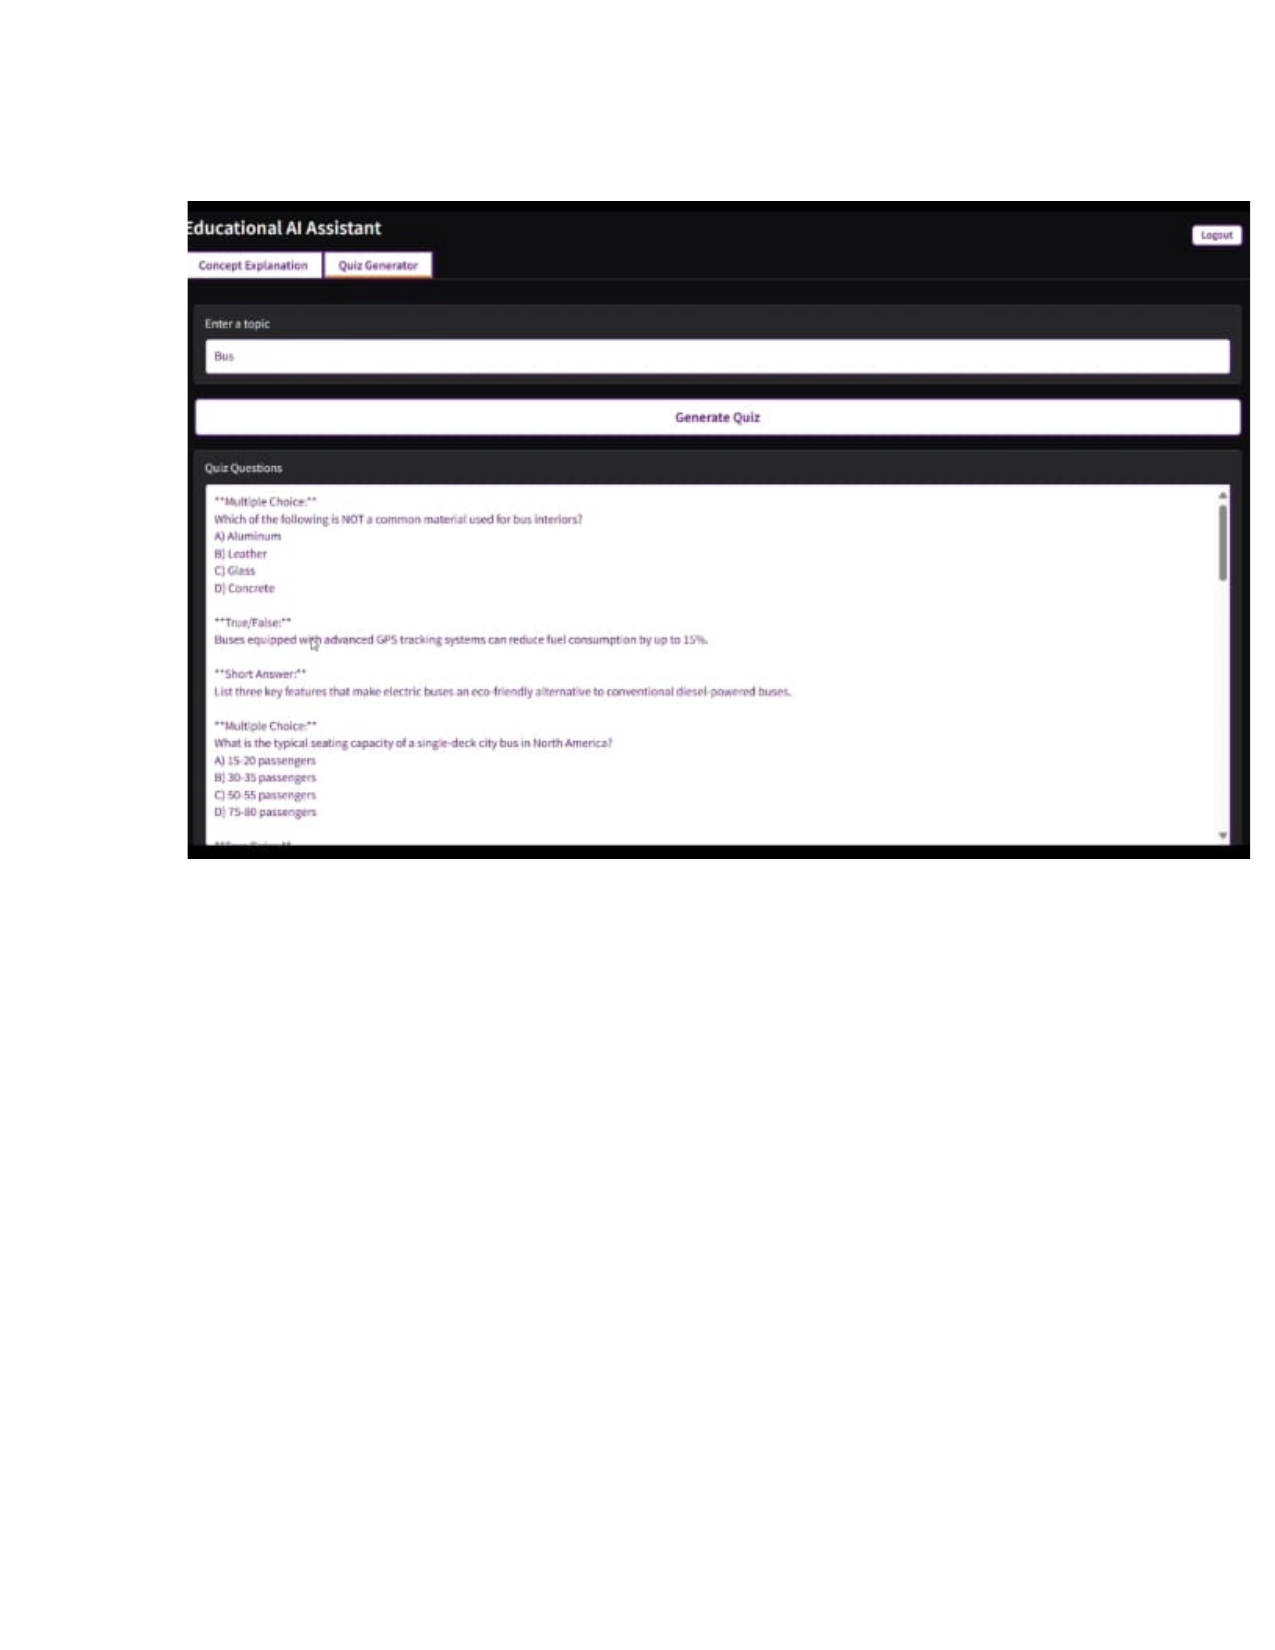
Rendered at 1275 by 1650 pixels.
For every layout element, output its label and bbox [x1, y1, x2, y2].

picture [187, 201, 1250, 859]
